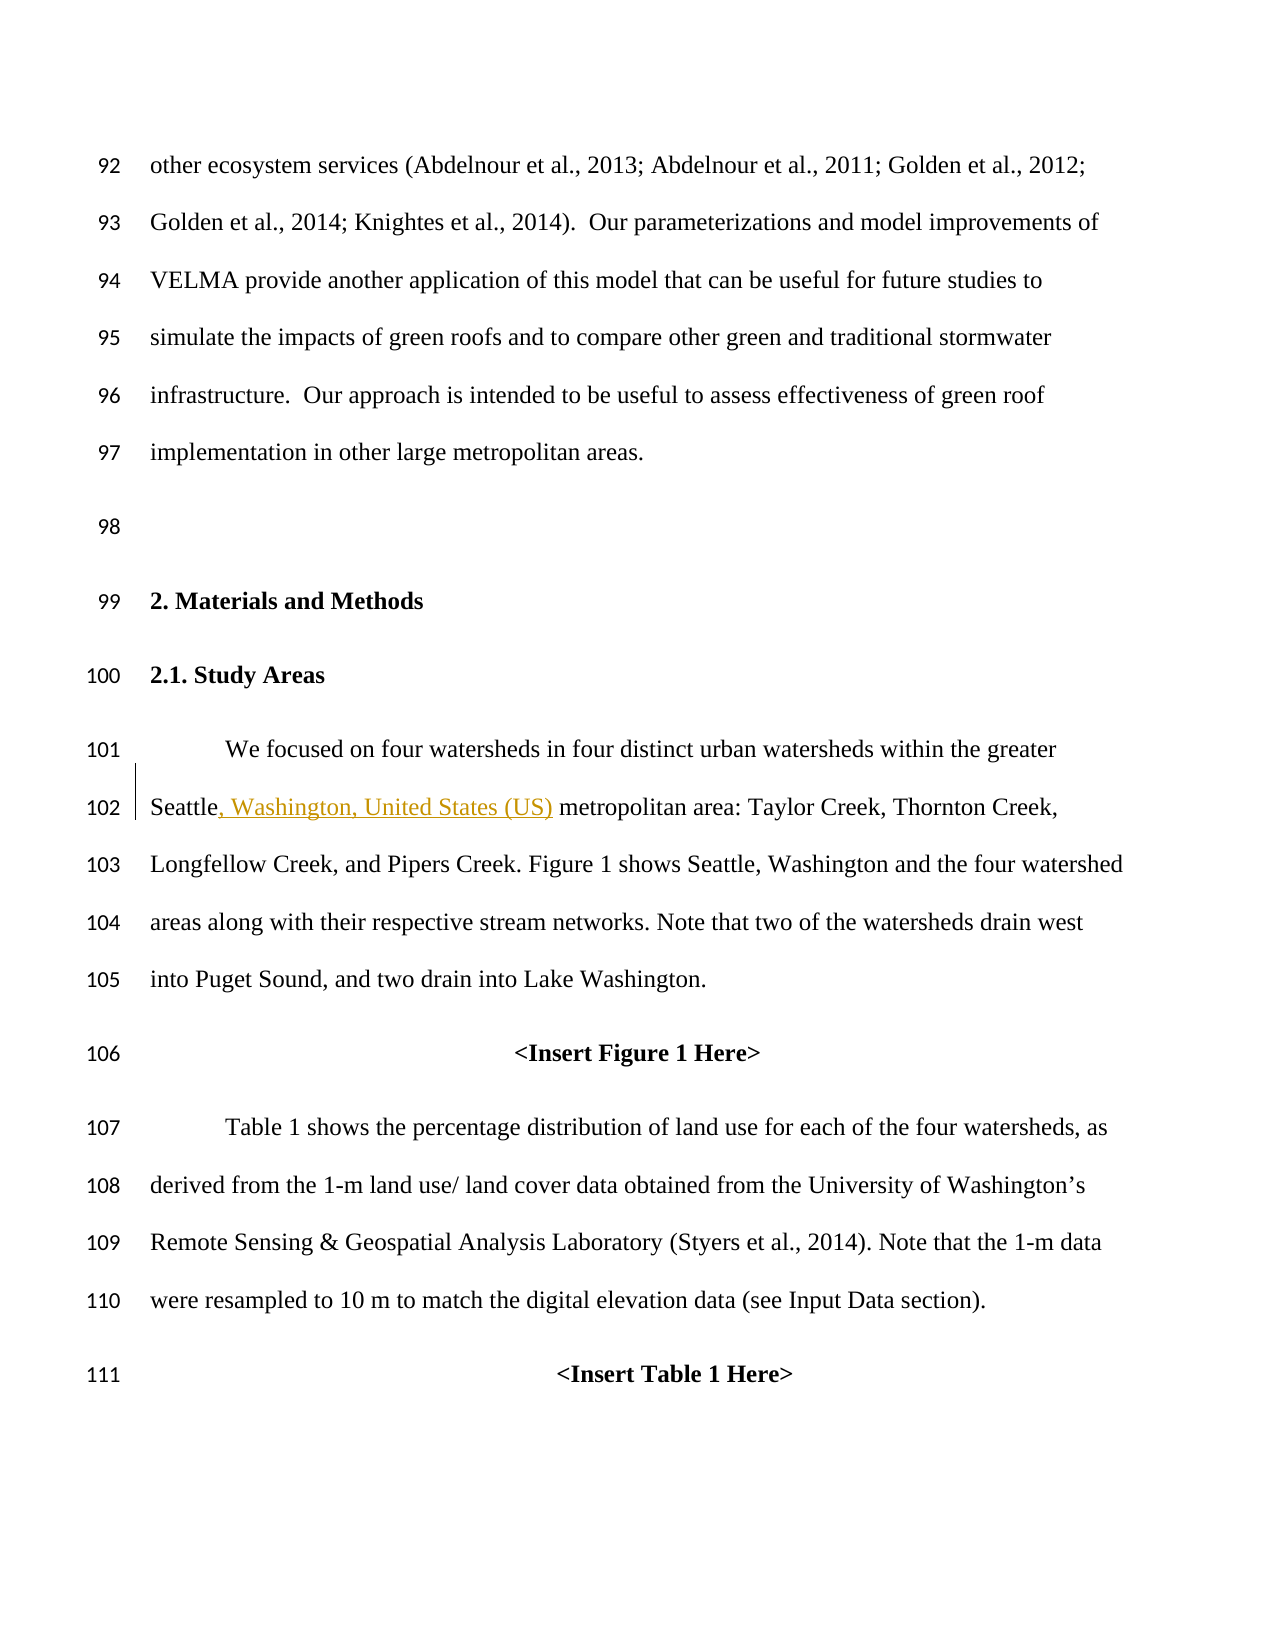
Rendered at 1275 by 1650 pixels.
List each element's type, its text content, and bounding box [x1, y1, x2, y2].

text <Insert Figure 1 Here> [150, 1038, 1125, 1067]
text We focused on four watersheds in four distinct urban watersheds within the greater Seattle metropolitan area: Taylor Creek, Thornton Creek, Longfellow Creek, and Pipers Creek. Figure 1 shows Seattle, Washington and the four watershed areas along with their respective stream networks. Note that two of the watersheds drain west into Puget Sound, and two drain into Lake Washington. [150, 734, 1125, 993]
text <Insert Table 1 Here> [150, 1359, 1125, 1388]
text 2.1. Study Areas [150, 660, 1125, 689]
text Table 1 shows the percentage distribution of land use for each of the four watersheds, as derived from the 1-m land use/ land cover data obtained from the University of Washington’s Remote Sensing & Geospatial Analysis Laboratory (Styers et al., 2014). Note that the 1-m data were resampled to 10 m to match the digital elevation data (see Input Data section). [150, 1112, 1125, 1314]
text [150, 150, 1125, 466]
text 2. Materials and Methods [150, 586, 1125, 614]
